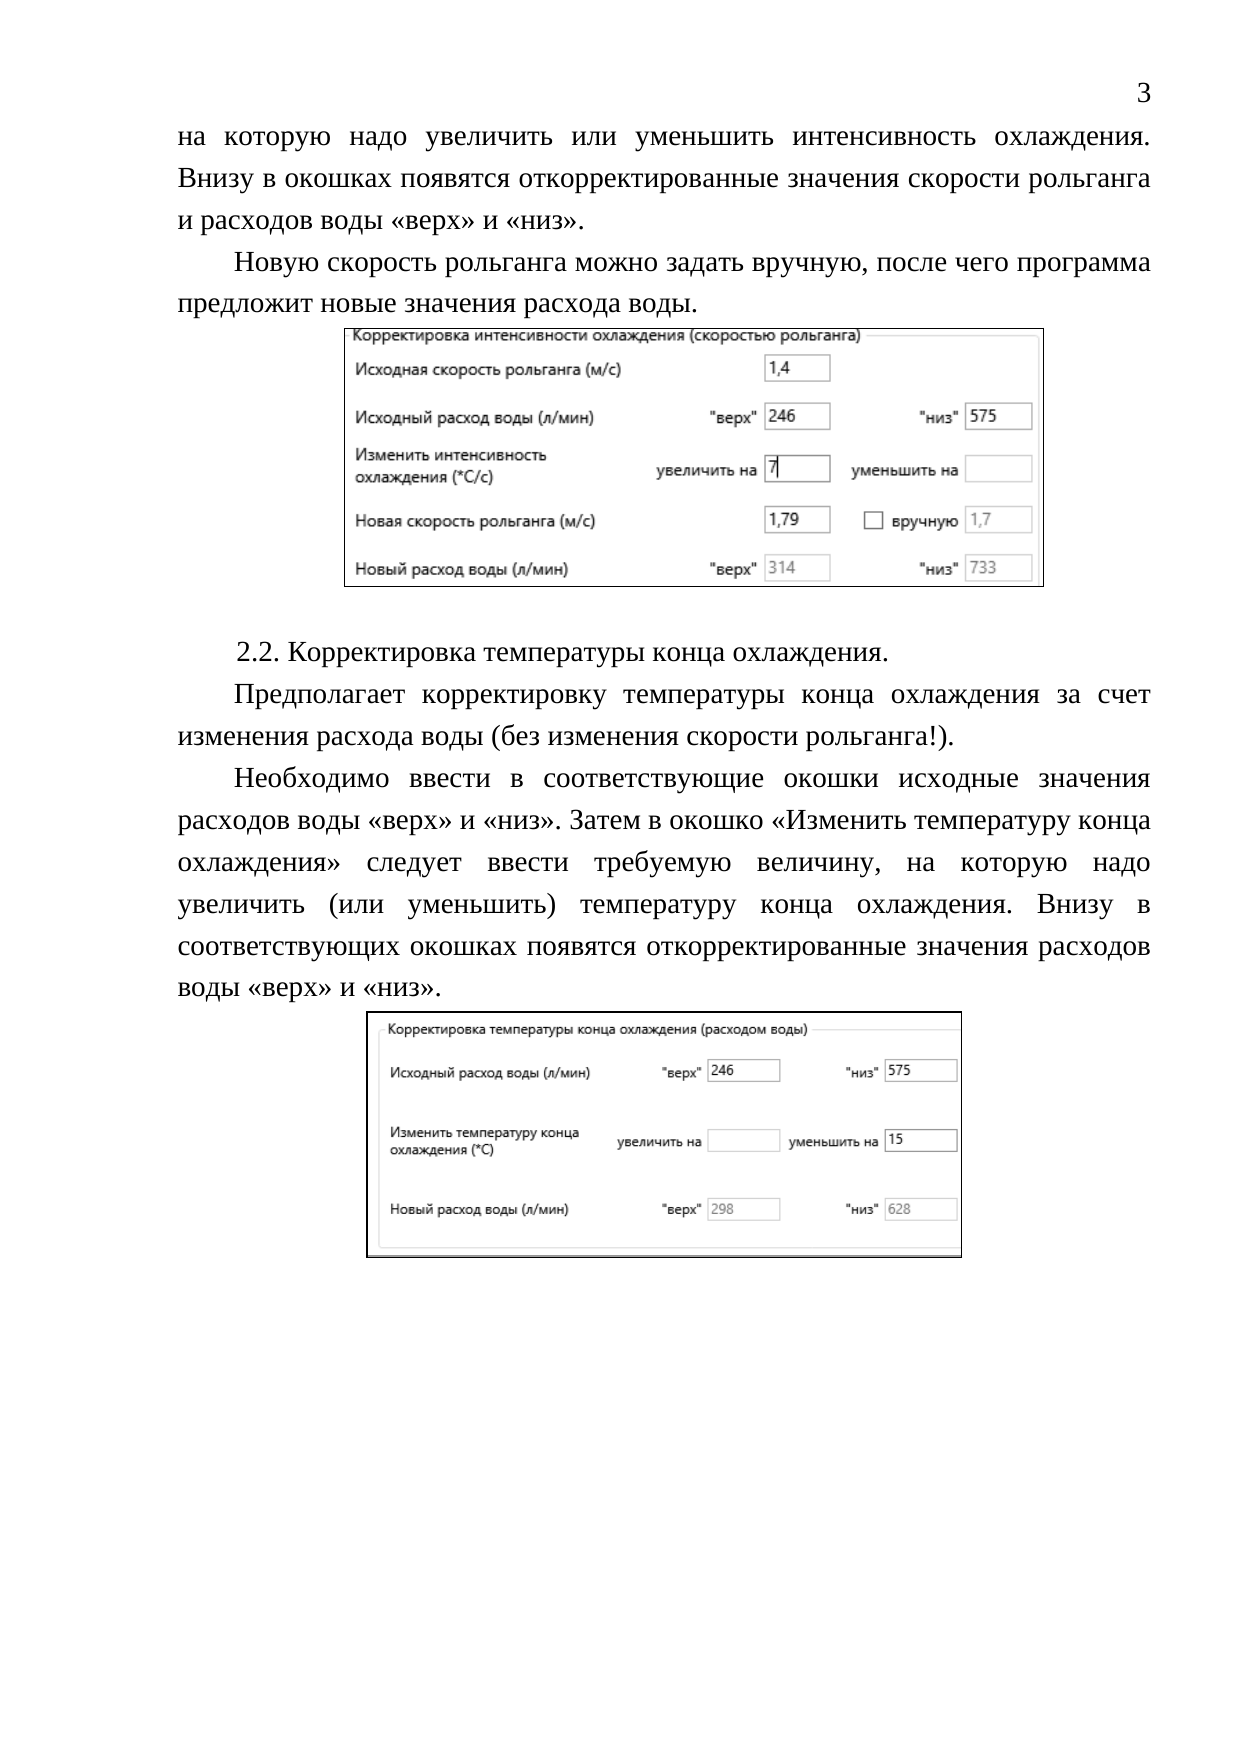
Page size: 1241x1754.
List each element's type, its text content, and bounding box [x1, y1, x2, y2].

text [177, 118, 1152, 235]
text Необходимо ввести в соответствующие окошки исходные значения расходов воды «верх» и «низ». Затем в окошко «Изменить температуру конца охлаждения» следует ввести требуемую величину, на которую надо увеличить (или уменьшить) температуру конца охлаждения. Внизу в соответствующих окошках появятся откорректированные значения расходов воды «верх» и «низ». [177, 760, 1152, 1003]
text Новую скорость рольганга можно задать вручную, после чего программа предложит новые значения расхода воды. [177, 244, 1152, 319]
text Предполагает корректировку температуры конца охлаждения за счет изменения расхода воды (без изменения скорости рольганга!). [177, 676, 1152, 752]
text 2.2. Корректировка температуры конца охлаждения. [177, 634, 1152, 668]
